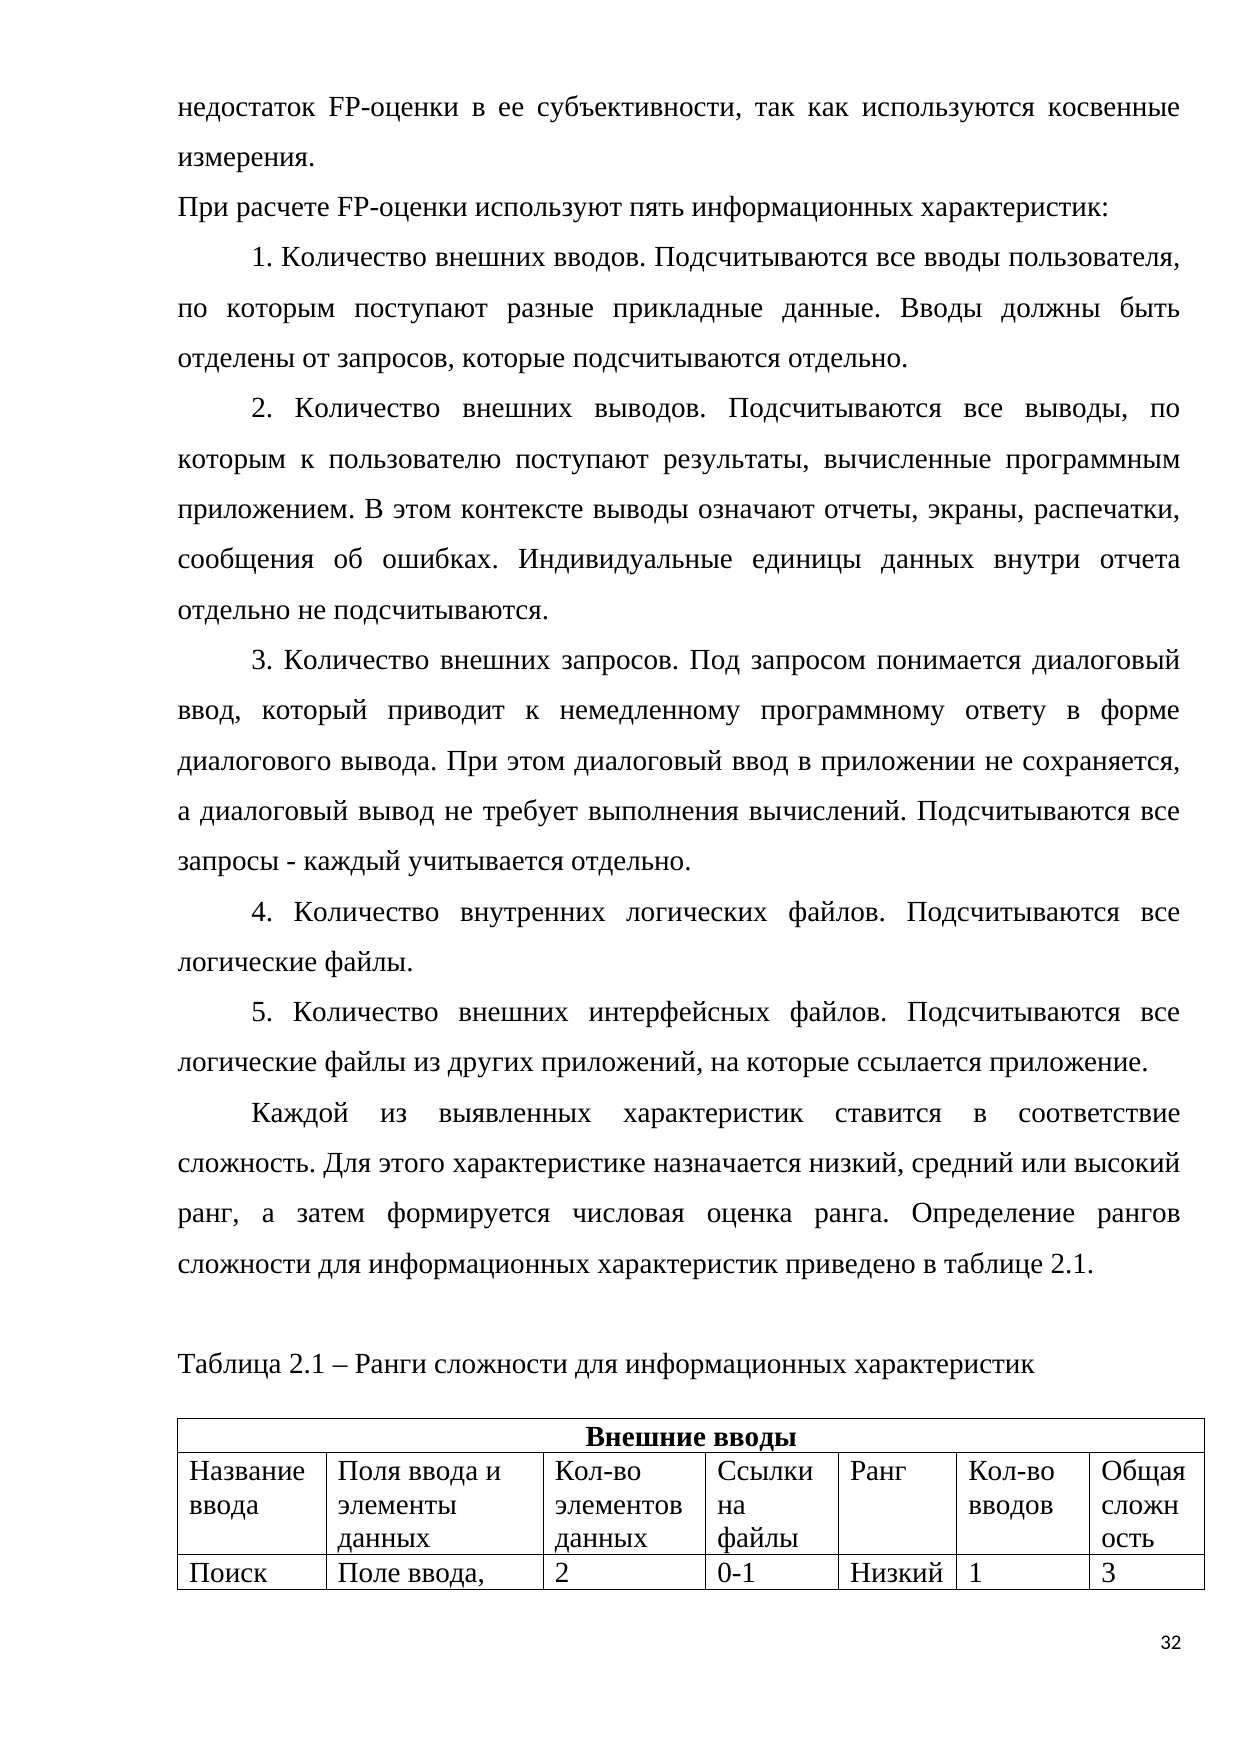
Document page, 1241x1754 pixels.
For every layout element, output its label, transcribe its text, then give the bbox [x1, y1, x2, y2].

text При расчете FP-оценки используют пять информационных характеристик: [177, 189, 1181, 223]
table_cell Поле ввода, кнопка «Поиск» [327, 1555, 543, 1588]
table_cell Кол-во вводов [957, 1453, 1089, 1554]
table_cell Поля ввода и элементы данных [327, 1453, 543, 1554]
table_cell Общая сложность [1090, 1453, 1204, 1554]
list 1. Количество внешних вводов. Подсчитываются все вводы пользователя, по которым поступают разные прикладные данные. Вводы должны быть отделены от запросов, которые подсчитываются отдельно. [177, 239, 1181, 374]
table_cell Ссылки на файлы [706, 1453, 838, 1554]
table_cell 3 [1090, 1555, 1204, 1588]
table_cell Кол-во элементов данных [544, 1453, 705, 1554]
table_cell Поиск объекта [178, 1555, 326, 1588]
list Каждой из выявленных характеристик ставится в соответствие сложность. Для этого характеристике назначается низкий, средний или высокий ранг, а затем формируется числовая оценка ранга. Определение рангов сложности для информационных характеристик приведено в таблице 2.1. [177, 1095, 1181, 1279]
table_cell 1 [957, 1555, 1089, 1588]
table_cell Название ввода [178, 1453, 326, 1554]
table_cell Ранг [839, 1453, 956, 1554]
list Таблица 2.1 – Ранги сложности для информационных характеристик [177, 1346, 1181, 1380]
table_header Внешние вводы [178, 1419, 1204, 1452]
list 5. Количество внешних интерфейсных файлов. Подсчитываются все логические файлы из других приложений, на которые ссылается приложение. [177, 994, 1181, 1078]
table_cell 0-1 [706, 1555, 838, 1588]
list 4. Количество внутренних логических файлов. Подсчитываются все логические файлы. [177, 894, 1181, 977]
table_cell Низкий = 3 [839, 1555, 956, 1588]
list 2. Количество внешних выводов. Подсчитываются все выводы, по которым к пользователю поступают результаты, вычисленные программным приложением. В этом контексте выводы означают отчеты, экраны, распечатки, сообщения об ошибках. Индивидуальные единицы данных внутри отчета отдельно не подсчитываются. [177, 391, 1181, 625]
table_cell 2 [544, 1555, 705, 1588]
list 3. Количество внешних запросов. Под запросом понимается диалоговый ввод, который приводит к немедленному программному ответу в форме диалогового вывода. При этом диалоговый ввод в приложении не сохраняется, а диалоговый вывод не требует выполнения вычислений. Подсчитываются все запросы - каждый учитывается отдельно. [177, 642, 1181, 877]
